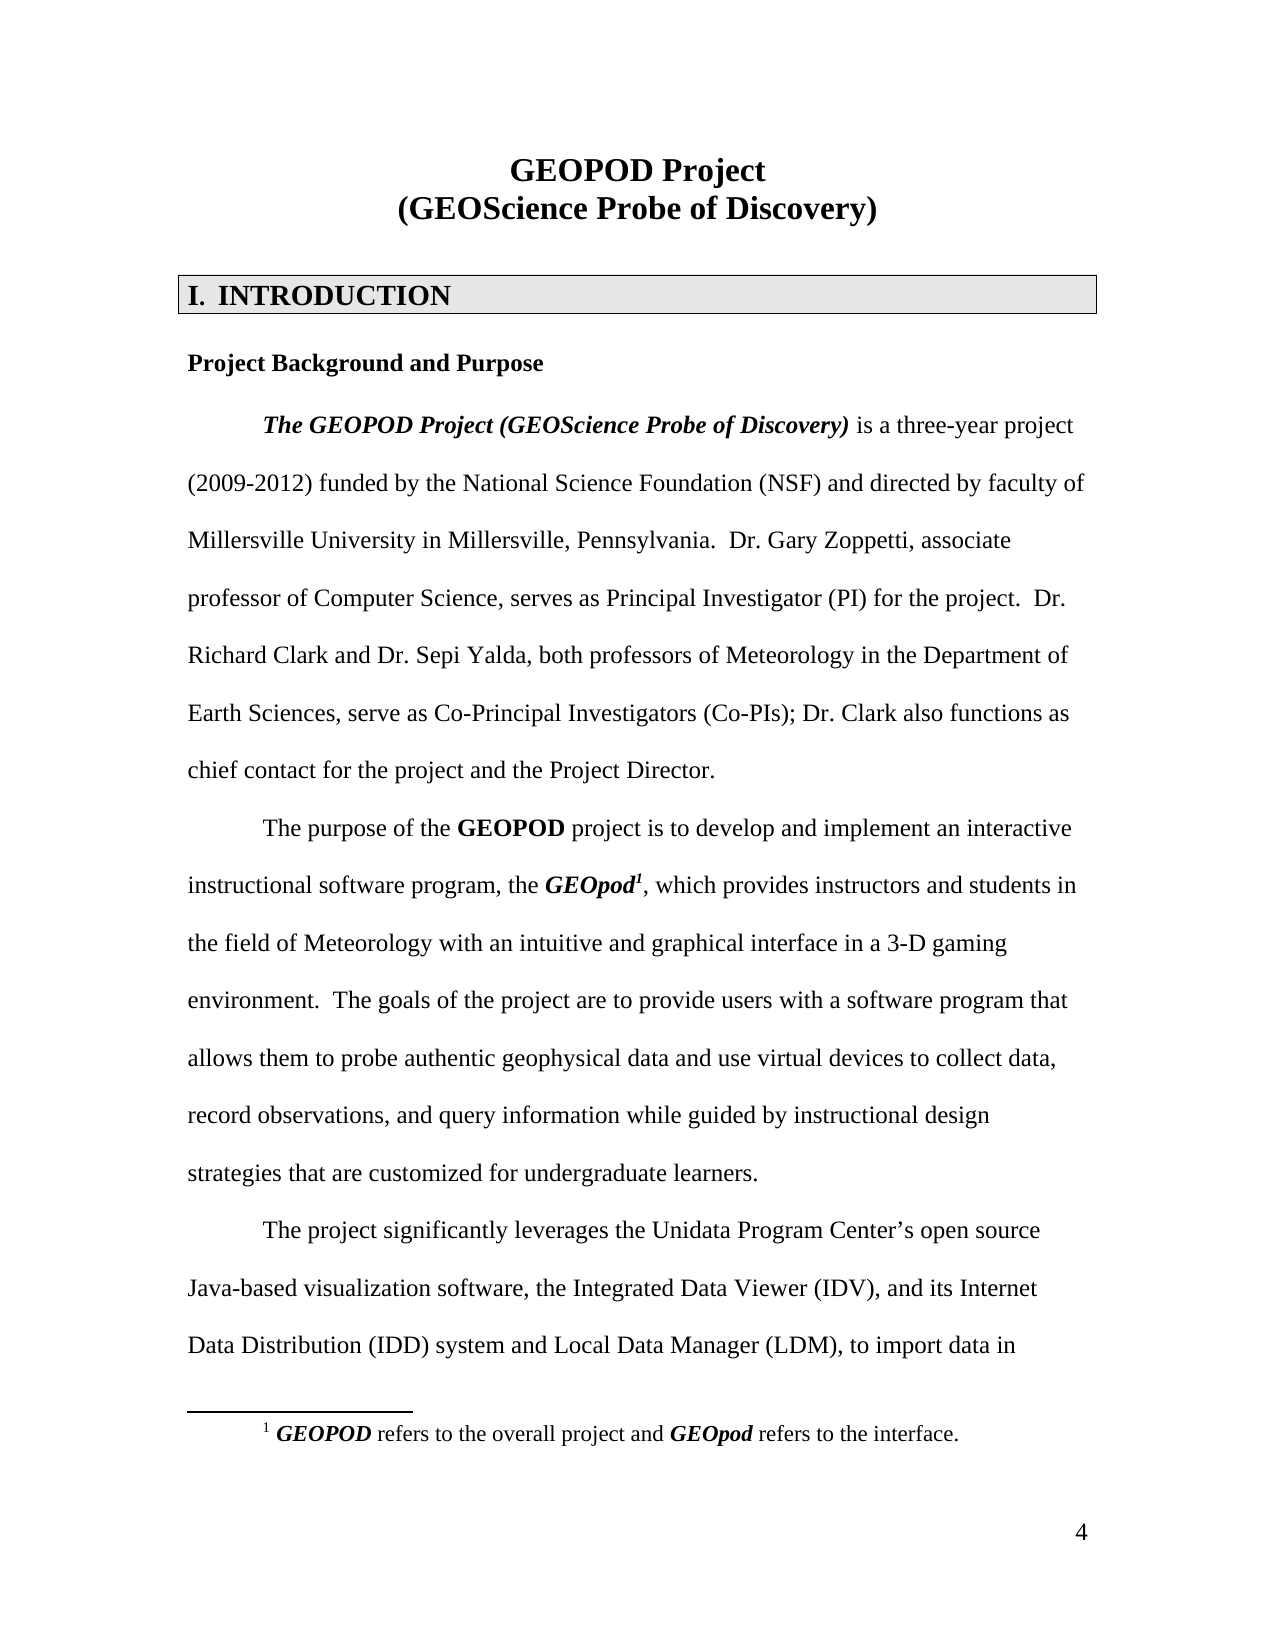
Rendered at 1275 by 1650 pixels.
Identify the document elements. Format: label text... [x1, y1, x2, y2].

text The purpose of the GEOPOD project is to develop and implement an interactive instructional software program, the GEOpod, which provides instructors and students in the field of Meteorology with an intuitive and graphical interface in a 3-D gaming environment. The goals of the project are to provide users with a software program that allows them to probe authentic geophysical data and use virtual devices to collect data, record observations, and query information while guided by instructional design strategies that are customized for undergraduate learners. [187, 813, 1087, 1186]
text The GEOPOD Project (GEOScience Probe of Discovery) is a three-year project (2009-2012) funded by the National Science Foundation (NSF) and directed by faculty of Millersville University in Millersville, Pennsylvania. Dr. Gary Zoppetti, associate professor of Computer Science, serves as Principal Investigator (PI) for the project. Dr. Richard Clark and Dr. Sepi Yalda, both professors of Meteorology in the Department of Earth Sciences, serve as Co-Principal Investigators (Co-PIs); Dr. Clark also functions as chief contact for the project and the Project Director. [187, 410, 1087, 784]
text Project Background and Purpose [187, 348, 1087, 377]
text GEOPOD Project [187, 150, 1087, 188]
text (GEOScience Probe of Discovery) [187, 188, 1087, 227]
text I. INTRODUCTION [179, 276, 1096, 313]
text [187, 1215, 1087, 1359]
